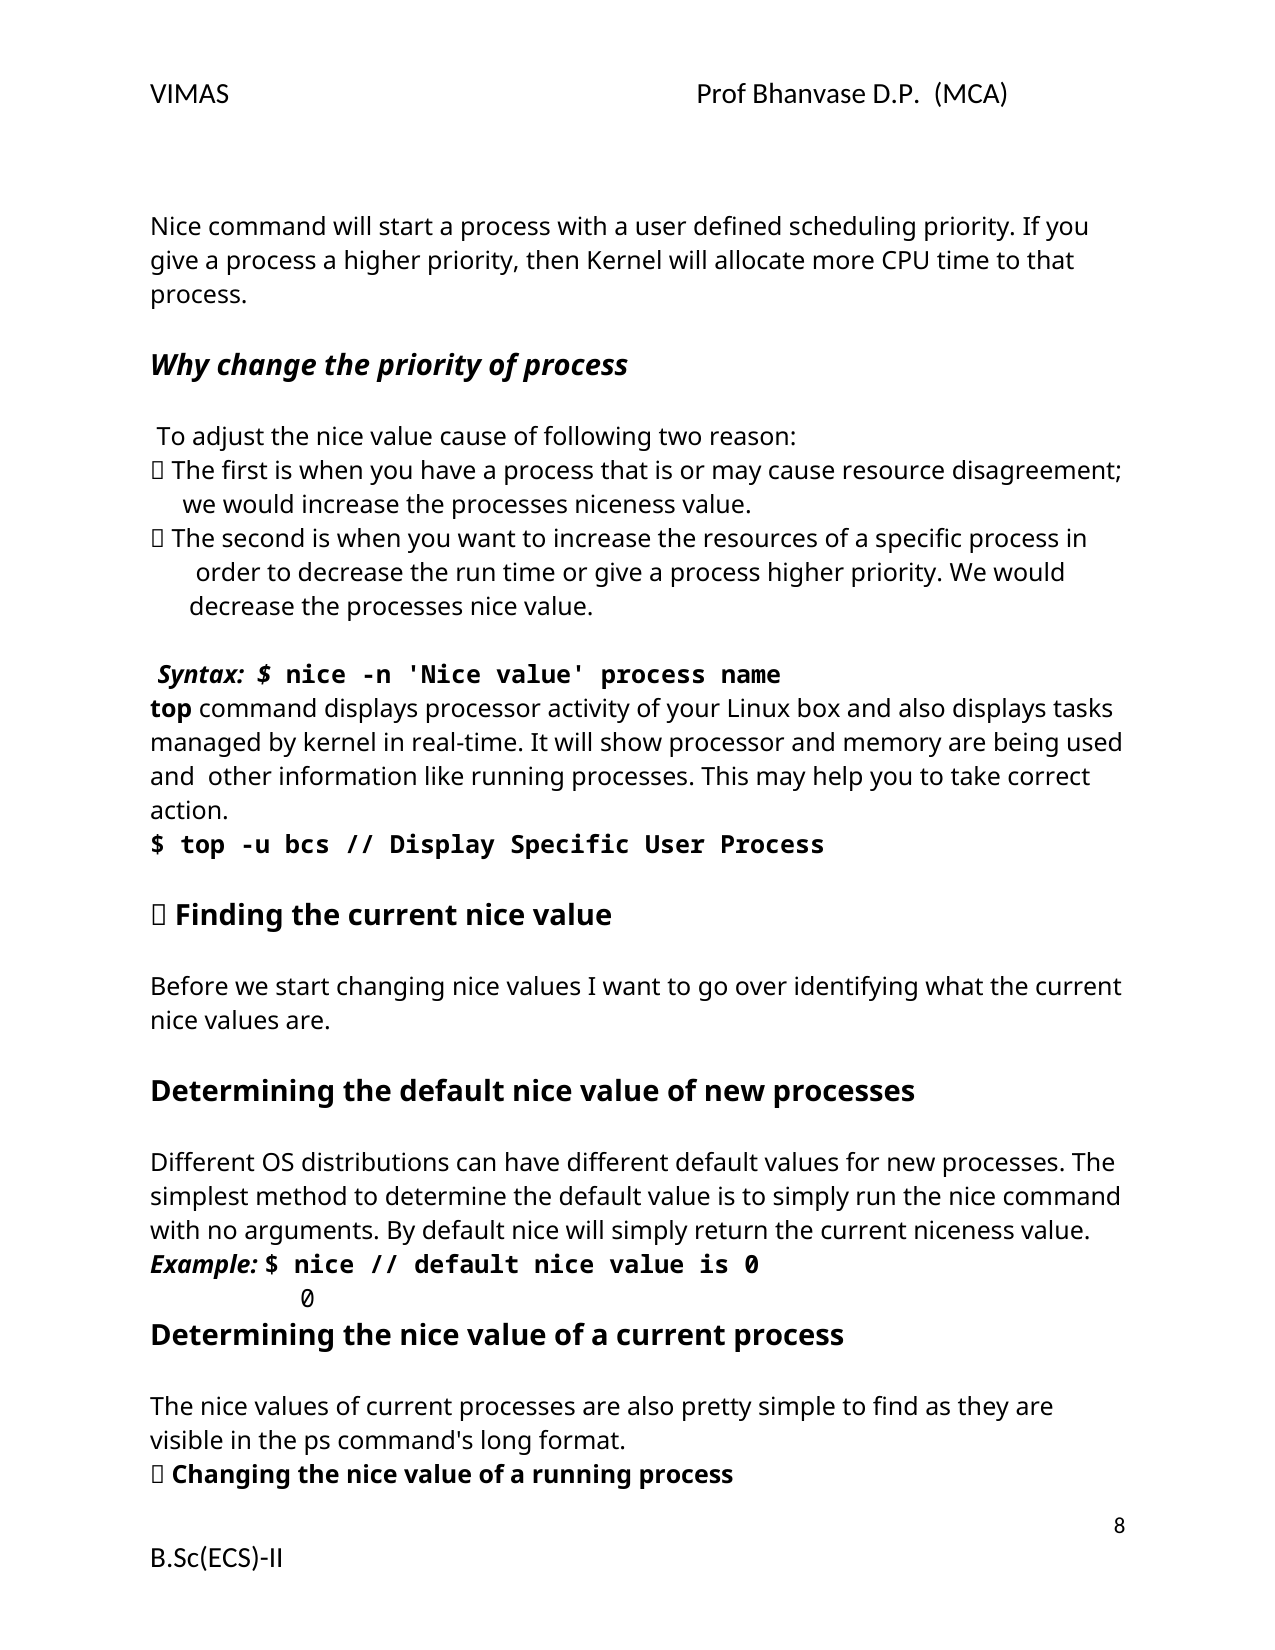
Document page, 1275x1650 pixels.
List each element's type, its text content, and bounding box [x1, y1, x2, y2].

text process. [150, 276, 1125, 311]
text managed by kernel in real-time. It will show processor and memory are being used and other information like running processes. This may help you to take correct action. [150, 724, 1125, 827]
text  Changing the nice value of a running process [150, 1457, 1125, 1491]
text Nice command will start a process with a user defined scheduling priority. If you [150, 208, 1125, 242]
text top command displays processor activity of your Linux box and also displays tasks [150, 690, 1125, 724]
text decrease the processes nice value. [150, 589, 1125, 623]
text Example: $ nice // default nice value is 0 [150, 1247, 1125, 1281]
text 0 [150, 1281, 1125, 1315]
text Before we start changing nice values I want to go over identifying what the current [150, 968, 1125, 1002]
text simplest method to determine the default value is to simply run the nice command [150, 1178, 1125, 1212]
text $ top -u bcs // Display Specific User Process [150, 827, 1125, 861]
text Different OS distributions can have different default values for new processes. The [150, 1144, 1125, 1178]
text Determining the nice value of a current process [150, 1315, 1125, 1354]
text we would increase the processes niceness value. [150, 486, 1125, 521]
text  The first is when you have a process that is or may cause resource disagreement; [150, 452, 1125, 486]
text The nice values of current processes are also pretty simple to find as they are visible in the ps command's long format. [150, 1388, 1125, 1457]
text with no arguments. By default nice will simply return the current niceness value. [150, 1212, 1125, 1247]
text Determining the default nice value of new processes [150, 1071, 1125, 1110]
text Syntax: $ nice -n 'Nice value' process name [150, 656, 1125, 690]
text order to decrease the run time or give a process higher priority. We would [150, 554, 1125, 589]
text To adjust the nice value cause of following two reason: [150, 418, 1125, 452]
text  The second is when you want to increase the resources of a specific process in [150, 521, 1125, 554]
text give a process a higher priority, then Kernel will allocate more CPU time to that [150, 242, 1125, 276]
text nice values are. [150, 1002, 1125, 1037]
text  Finding the current nice value [150, 895, 1125, 934]
text Why change the priority of process [150, 344, 1125, 384]
